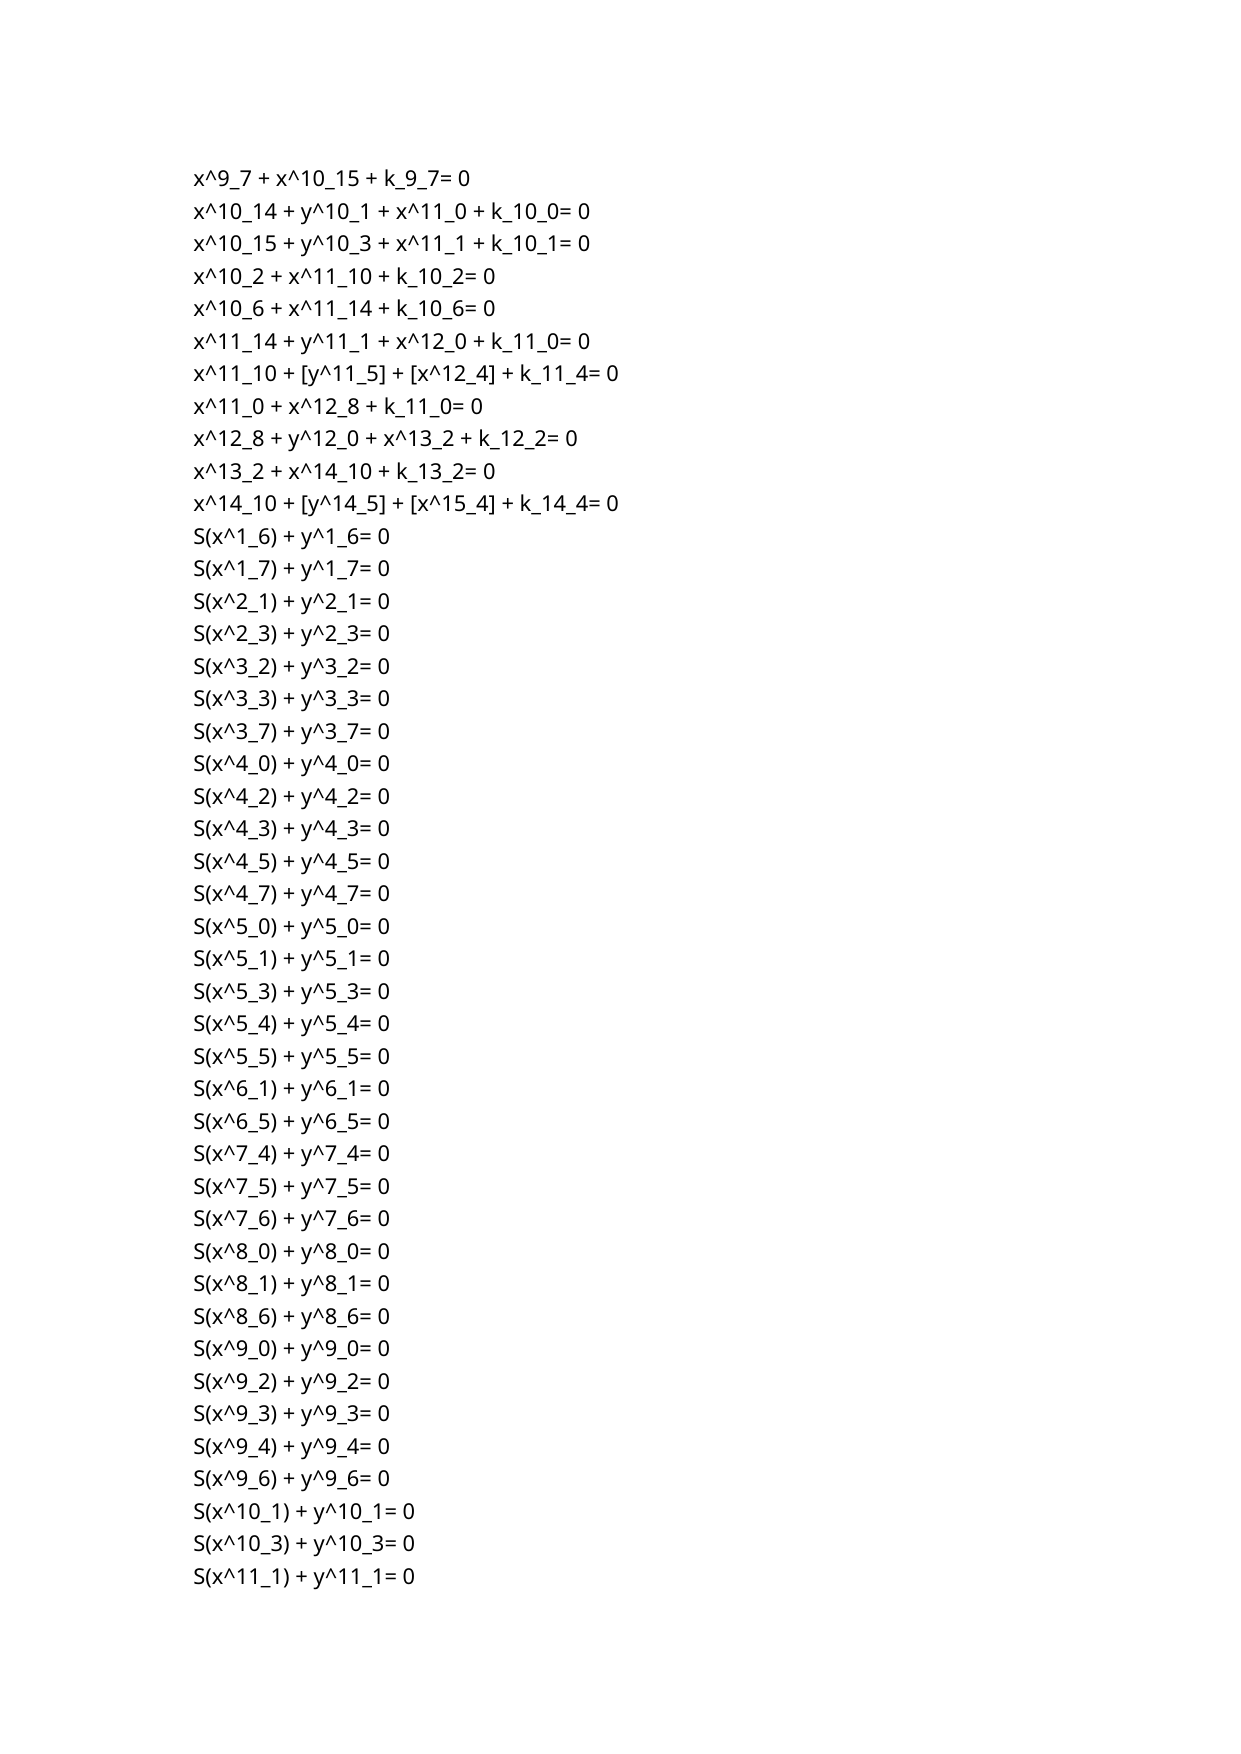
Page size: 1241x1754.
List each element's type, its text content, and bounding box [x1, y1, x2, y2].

text x^14_10 + [y^14_5] + [x^15_4] + k_14_4= 0 [187, 487, 1053, 519]
text S(x^9_0) + y^9_0= 0 [187, 1332, 1053, 1364]
text S(x^5_4) + y^5_4= 0 [187, 1007, 1053, 1039]
text x^9_7 + x^10_15 + k_9_7= 0 [187, 162, 1053, 194]
text S(x^10_1) + y^10_1= 0 [187, 1494, 1053, 1527]
text x^10_15 + y^10_3 + x^11_1 + k_10_1= 0 [187, 227, 1053, 259]
text S(x^7_4) + y^7_4= 0 [187, 1137, 1053, 1169]
text S(x^6_1) + y^6_1= 0 [187, 1072, 1053, 1104]
text x^10_14 + y^10_1 + x^11_0 + k_10_0= 0 [187, 194, 1053, 227]
text S(x^5_5) + y^5_5= 0 [187, 1039, 1053, 1072]
text x^11_14 + y^11_1 + x^12_0 + k_11_0= 0 [187, 324, 1053, 357]
text S(x^8_1) + y^8_1= 0 [187, 1267, 1053, 1299]
text S(x^9_2) + y^9_2= 0 [187, 1364, 1053, 1397]
text S(x^4_0) + y^4_0= 0 [187, 747, 1053, 779]
text x^11_10 + [y^11_5] + [x^12_4] + k_11_4= 0 [187, 357, 1053, 389]
text S(x^3_3) + y^3_3= 0 [187, 682, 1053, 714]
text x^13_2 + x^14_10 + k_13_2= 0 [187, 454, 1053, 487]
text S(x^9_4) + y^9_4= 0 [187, 1429, 1053, 1462]
text S(x^4_5) + y^4_5= 0 [187, 844, 1053, 877]
text S(x^9_6) + y^9_6= 0 [187, 1462, 1053, 1494]
text S(x^5_0) + y^5_0= 0 [187, 909, 1053, 942]
text x^10_6 + x^11_14 + k_10_6= 0 [187, 292, 1053, 324]
text S(x^7_5) + y^7_5= 0 [187, 1169, 1053, 1202]
text S(x^9_3) + y^9_3= 0 [187, 1397, 1053, 1429]
text x^10_2 + x^11_10 + k_10_2= 0 [187, 259, 1053, 292]
text S(x^5_1) + y^5_1= 0 [187, 942, 1053, 974]
text S(x^2_3) + y^2_3= 0 [187, 617, 1053, 649]
text x^11_0 + x^12_8 + k_11_0= 0 [187, 389, 1053, 422]
text S(x^3_7) + y^3_7= 0 [187, 714, 1053, 747]
text S(x^7_6) + y^7_6= 0 [187, 1202, 1053, 1234]
text S(x^6_5) + y^6_5= 0 [187, 1104, 1053, 1137]
text S(x^8_0) + y^8_0= 0 [187, 1234, 1053, 1267]
text S(x^8_6) + y^8_6= 0 [187, 1299, 1053, 1332]
text S(x^1_7) + y^1_7= 0 [187, 552, 1053, 584]
text S(x^5_3) + y^5_3= 0 [187, 974, 1053, 1007]
text S(x^4_3) + y^4_3= 0 [187, 812, 1053, 844]
text S(x^3_2) + y^3_2= 0 [187, 649, 1053, 682]
text S(x^2_1) + y^2_1= 0 [187, 584, 1053, 617]
text S(x^11_1) + y^11_1= 0 [187, 1559, 1053, 1592]
text S(x^1_6) + y^1_6= 0 [187, 519, 1053, 552]
text S(x^4_7) + y^4_7= 0 [187, 877, 1053, 909]
text S(x^10_3) + y^10_3= 0 [187, 1527, 1053, 1559]
text x^12_8 + y^12_0 + x^13_2 + k_12_2= 0 [187, 422, 1053, 454]
text S(x^4_2) + y^4_2= 0 [187, 779, 1053, 812]
